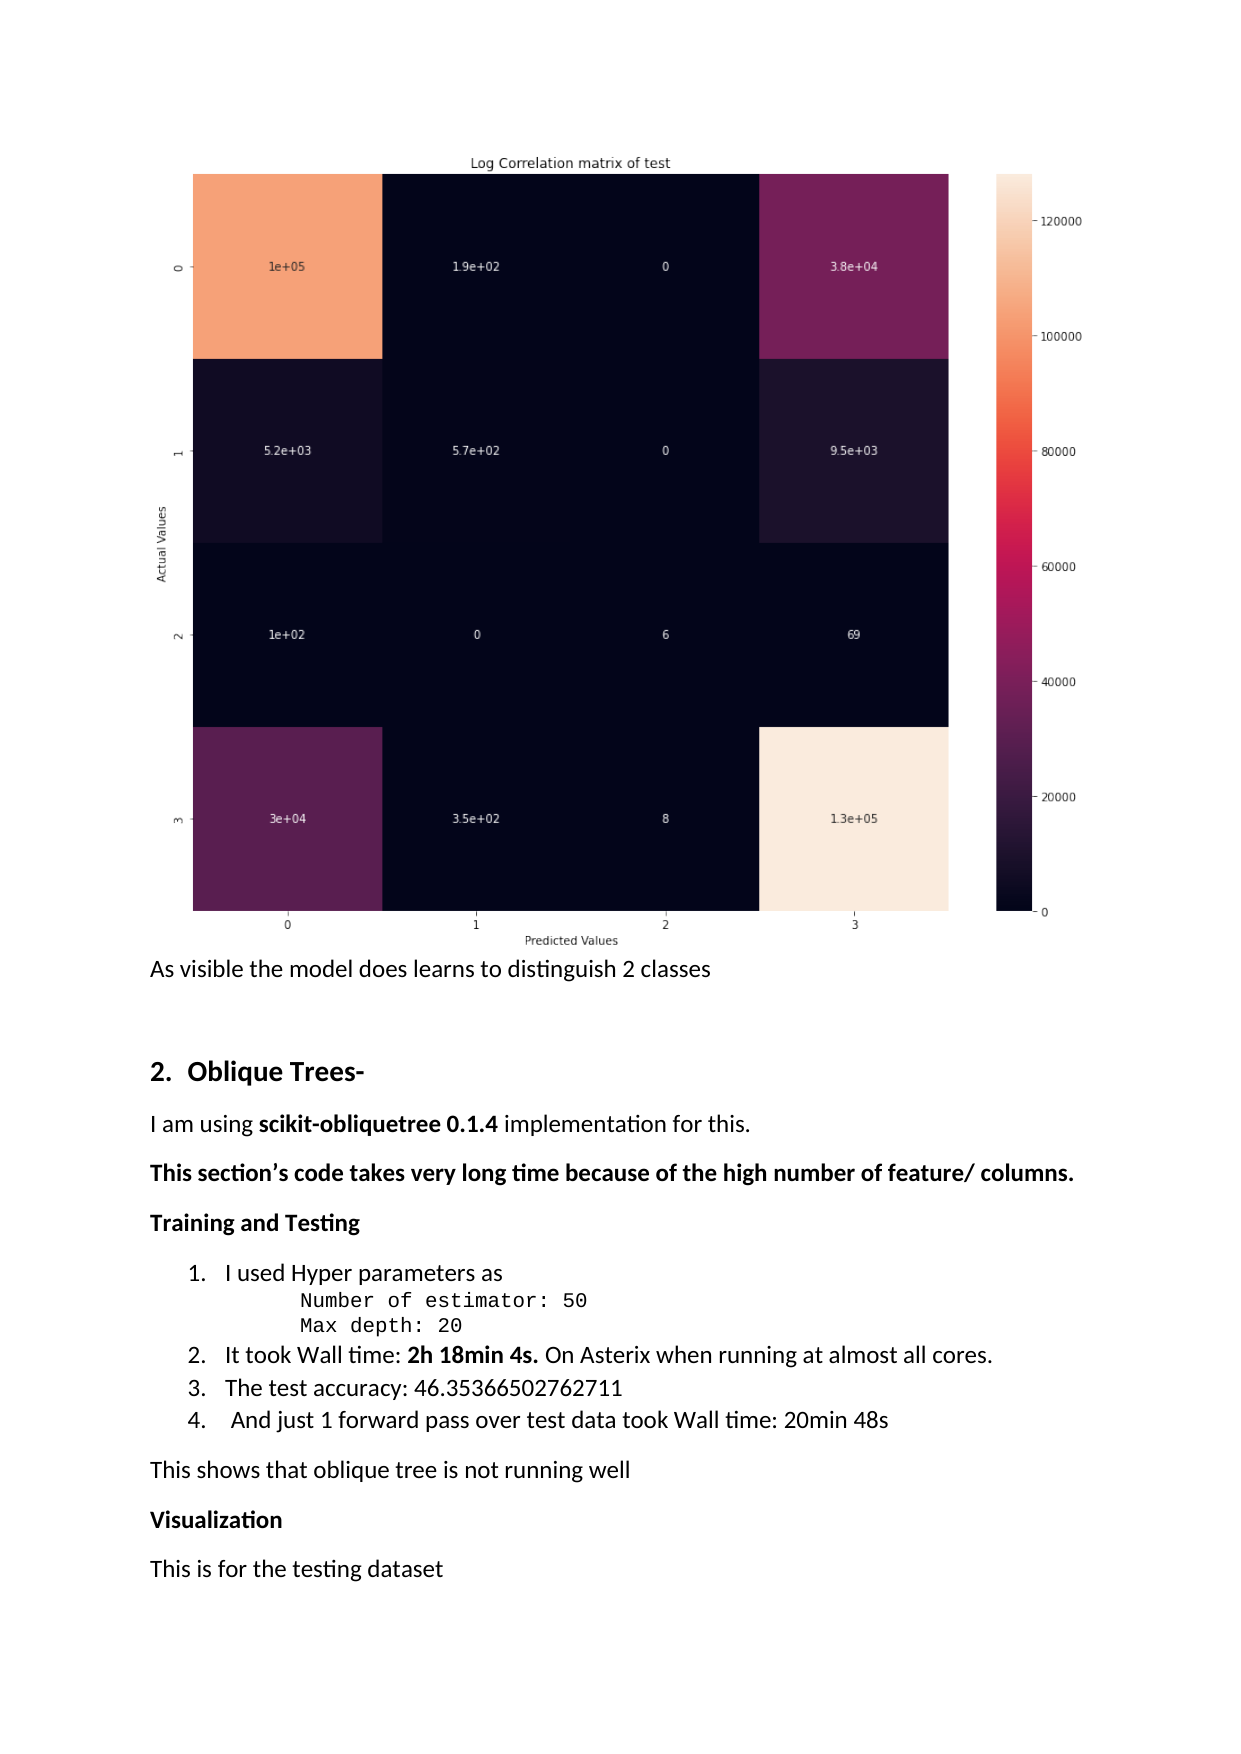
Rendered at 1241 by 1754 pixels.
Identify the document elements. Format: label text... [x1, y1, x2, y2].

text I am using scikit-obliquetree 0.1.4 implementation for this. [150, 1108, 1090, 1138]
list Oblique Trees- [150, 1053, 1090, 1088]
list And just 1 forward pass over test data took Wall time: 20min 48s [187, 1404, 1090, 1435]
text This section’s code takes very long time because of the high number of feature/ columns. [150, 1157, 1090, 1188]
list Number of estimator: 50 [225, 1289, 1090, 1313]
list I used Hyper parameters as [187, 1257, 1090, 1287]
text Visualization [150, 1504, 1090, 1534]
text This is for the testing dataset [150, 1553, 1090, 1584]
text This shows that oblique tree is not running well [150, 1454, 1090, 1485]
list The test accuracy: 46.35366502762711 [187, 1372, 1090, 1402]
text As visible the model does learns to distinguish 2 classes [150, 954, 1090, 984]
text Training and Testing [150, 1207, 1090, 1238]
picture [150, 150, 1091, 954]
list It took Wall time: 2h 18min 4s. On Asterix when running at almost all cores. [187, 1339, 1090, 1369]
list Max depth: 20 [300, 1315, 1090, 1339]
